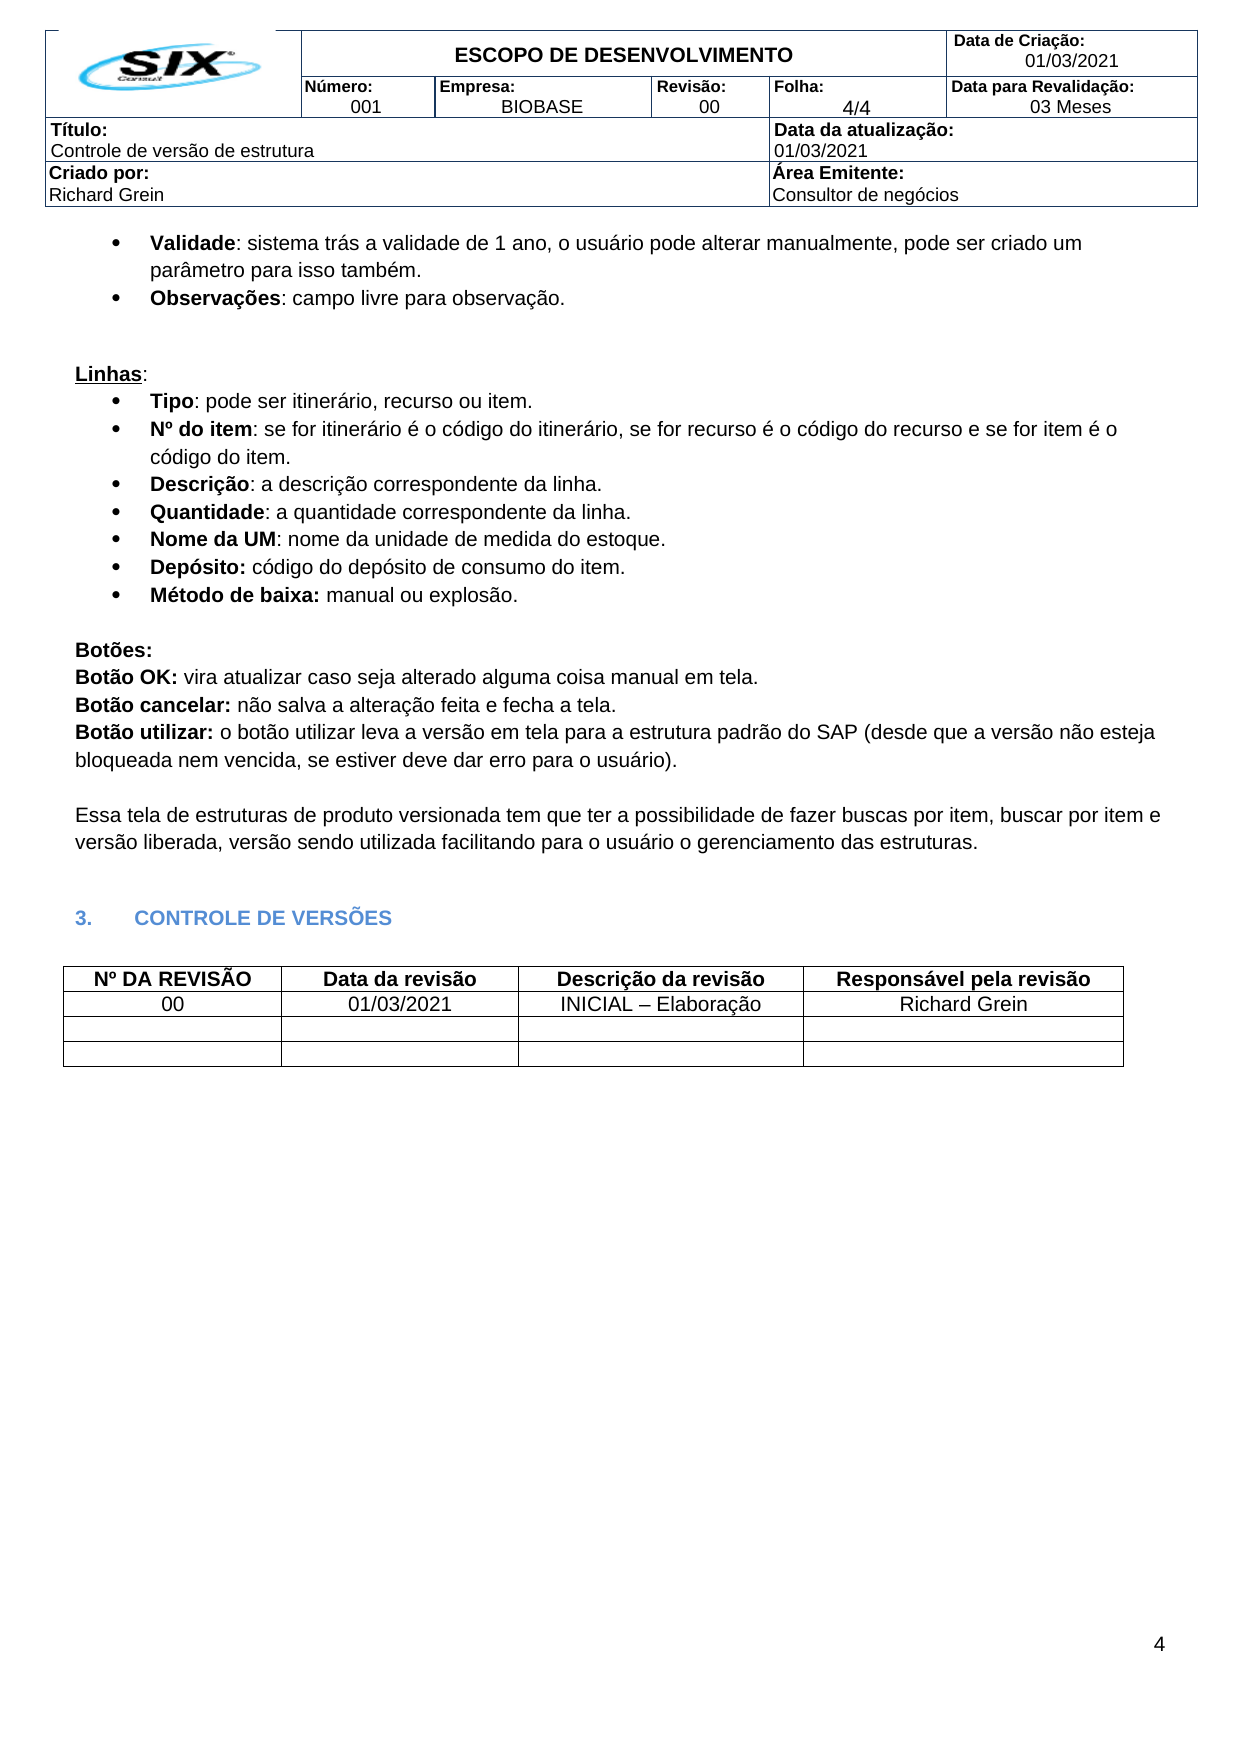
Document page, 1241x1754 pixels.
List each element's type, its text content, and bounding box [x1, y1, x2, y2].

list Descrição: a descrição correspondente da linha. [112, 472, 1165, 496]
list Nome da UM: nome da unidade de medida do estoque. [112, 527, 1165, 551]
list Depósito: código do depósito de consumo do item. [112, 555, 1165, 579]
table_cell [804, 1042, 1123, 1066]
table_cell [64, 1042, 281, 1066]
table_header Nº DA REVISÃO [64, 967, 281, 991]
table_cell [519, 1042, 803, 1066]
table_cell 00 [64, 992, 281, 1016]
subtitle CONTROLE DE VERSÕES [75, 906, 1165, 930]
list Observações: campo livre para observação. [112, 286, 1165, 310]
table_header Responsável pela revisão [804, 967, 1123, 991]
table_cell Richard Grein [804, 992, 1123, 1016]
table_cell INICIAL – Elaboração [519, 992, 803, 1016]
list Método de baixa: manual ou explosão. [112, 582, 1165, 606]
text Botão utilizar: o botão utilizar leva a versão em tela para a estrutura padrão do SAP (desde que a versão não esteja bloqueada nem vencida, se estiver deve dar erro para o usuário). [75, 720, 1165, 771]
picture [58, 30, 276, 100]
text Essa tela de estruturas de produto versionada tem que ter a possibilidade de fazer buscas por item, buscar por item e versão liberada, versão sendo utilizada facilitando para o usuário o gerenciamento das estruturas. [75, 802, 1165, 854]
table_cell [804, 1017, 1123, 1041]
list Tipo: pode ser itinerário, recurso ou item. [112, 389, 1165, 413]
table_header Data da revisão [282, 967, 518, 991]
text Linhas: [75, 362, 1165, 386]
table_cell [519, 1017, 803, 1041]
table_cell [282, 1042, 518, 1066]
table_cell 01/03/2021 [282, 992, 518, 1016]
text Botão cancelar: não salva a alteração feita e fecha a tela. [75, 692, 1165, 716]
list Validade: sistema trás a validade de 1 ano, o usuário pode alterar manualmente, pode ser criado um parâmetro para isso também. [112, 231, 1165, 282]
list Nº do item: se for itinerário é o código do itinerário, se for recurso é o código do recurso e se for item é o código do item. [112, 417, 1165, 468]
list Quantidade: a quantidade correspondente da linha. [112, 499, 1165, 524]
text Botão OK: vira atualizar caso seja alterado alguma coisa manual em tela. [75, 665, 1165, 689]
table_cell [282, 1017, 518, 1041]
text Botões: [75, 637, 1165, 661]
table_cell [64, 1017, 281, 1041]
table_header Descrição da revisão [519, 967, 803, 991]
